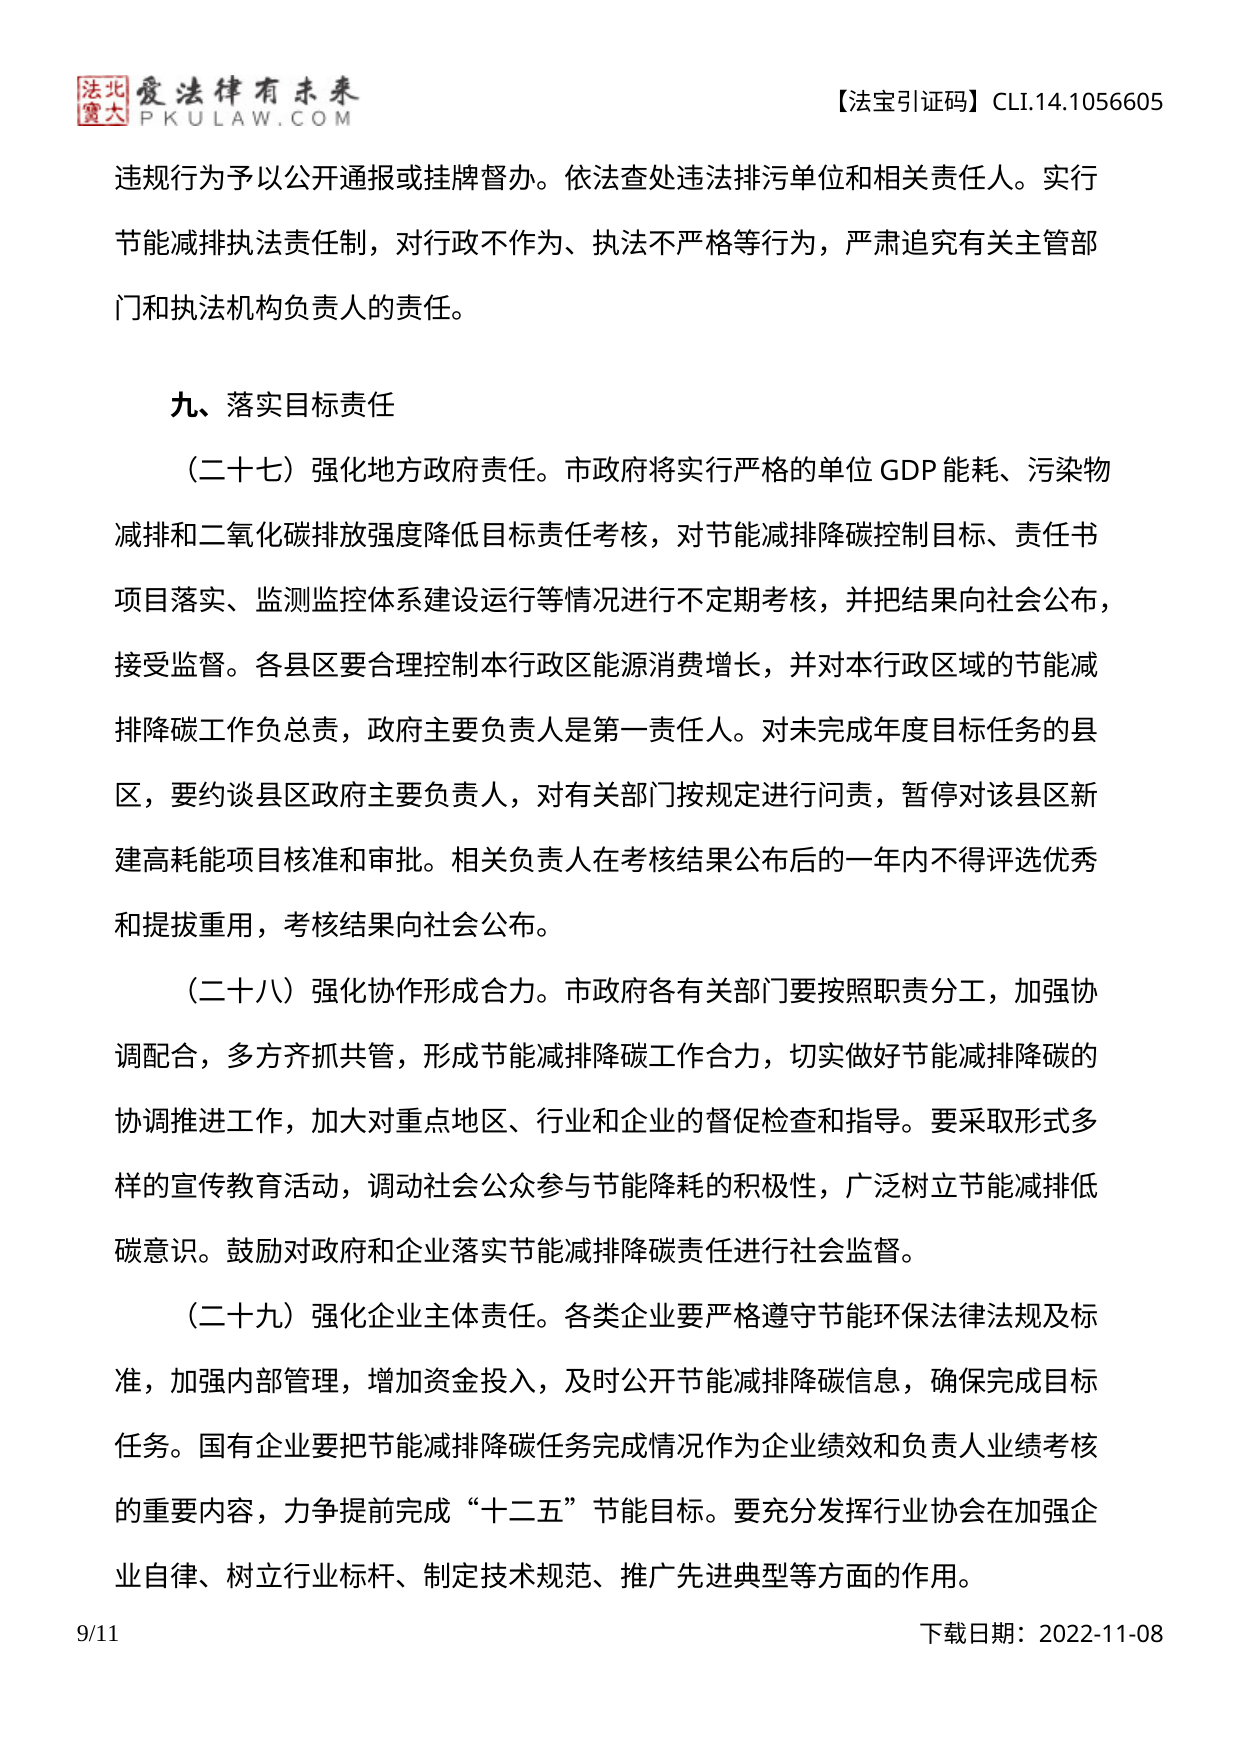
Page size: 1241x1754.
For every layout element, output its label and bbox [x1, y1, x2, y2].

text [114, 382, 1126, 1595]
text [114, 156, 1126, 327]
picture [76, 75, 361, 126]
